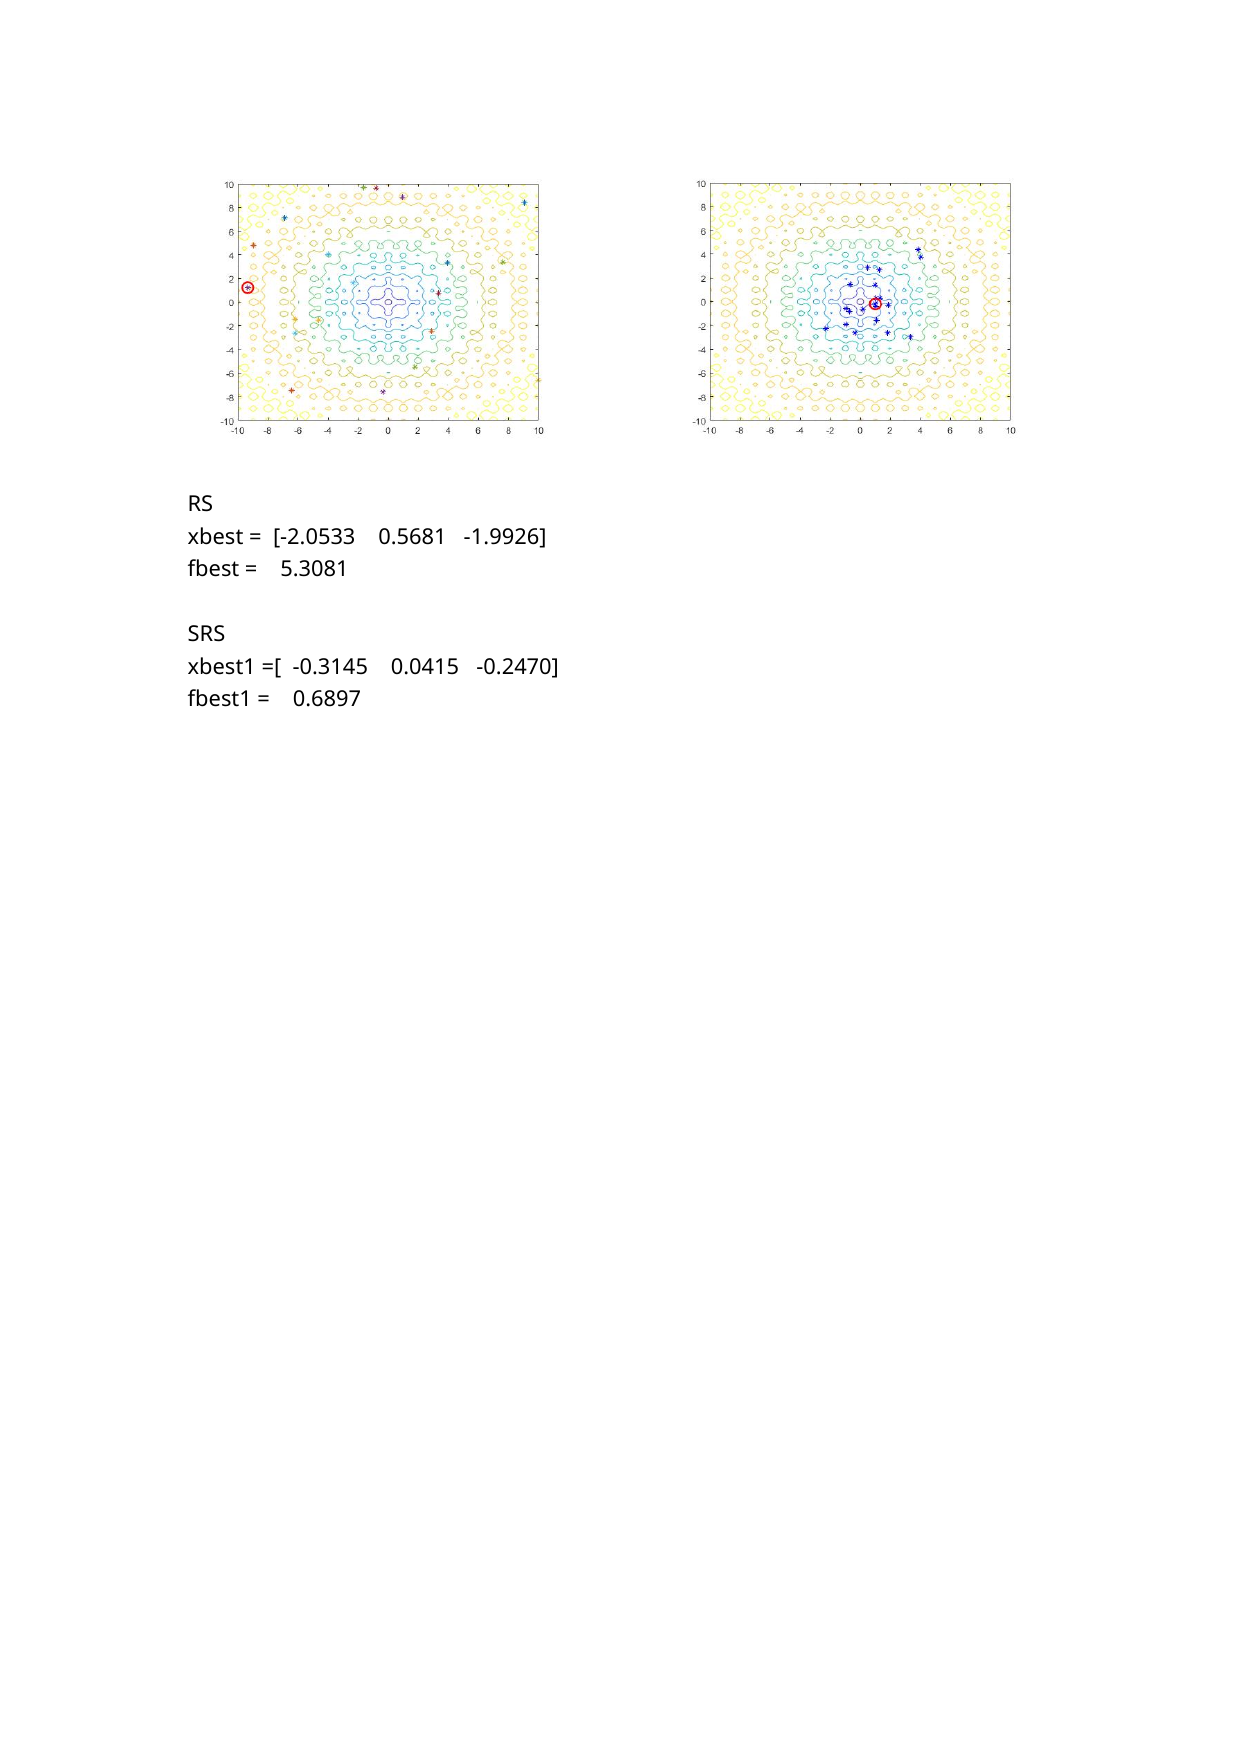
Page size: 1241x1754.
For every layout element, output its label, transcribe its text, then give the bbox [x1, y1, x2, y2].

text xbest = [-2.0533 0.5681 -1.9926] [187, 519, 1053, 552]
text xbest1 =[ -0.3145 0.0415 -0.2470] [187, 649, 1053, 682]
text fbest = 5.3081 [187, 552, 1053, 584]
text RS [187, 487, 1053, 519]
picture [187, 162, 574, 452]
picture [659, 162, 1047, 452]
text fbest1 = 0.6897 [187, 682, 1053, 714]
text SRS [187, 617, 1053, 649]
